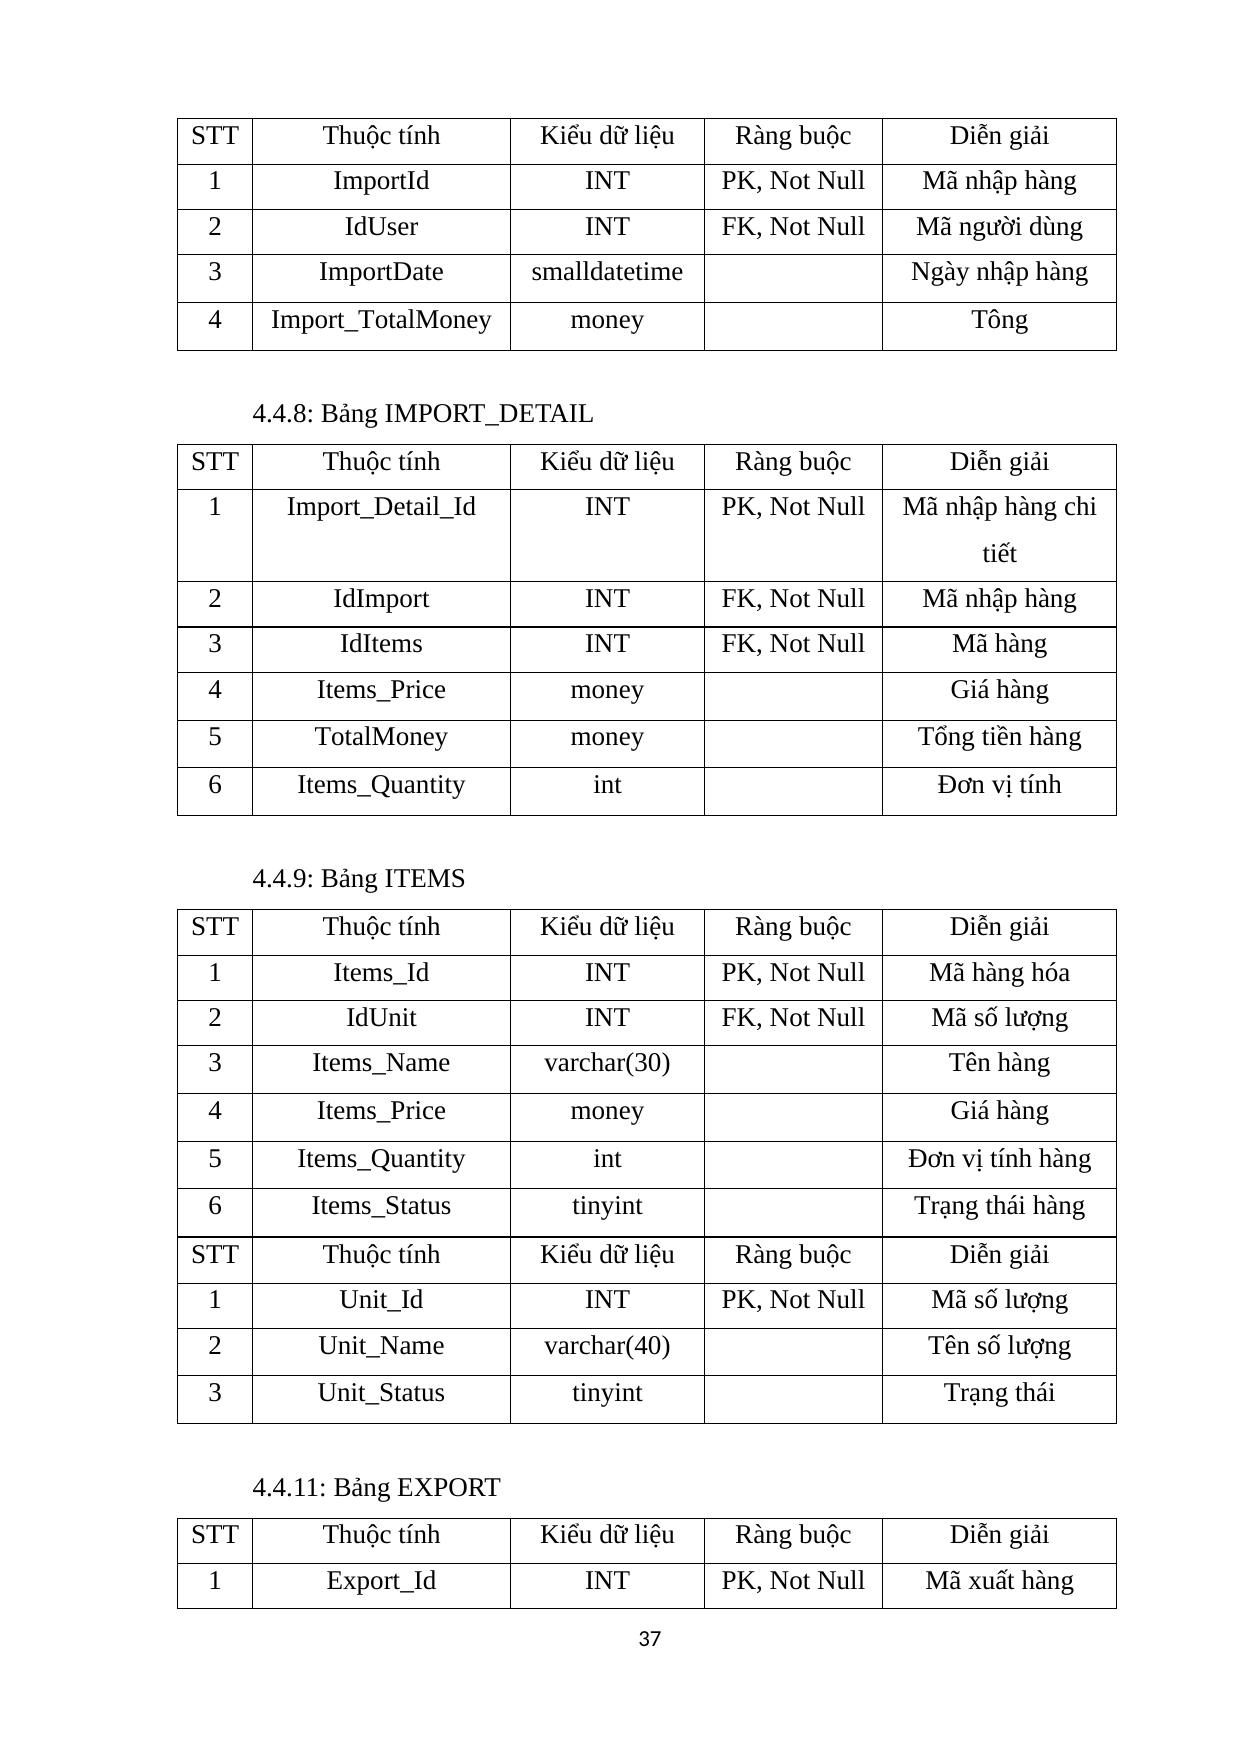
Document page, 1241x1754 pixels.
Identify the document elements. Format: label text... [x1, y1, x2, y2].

table_cell money [511, 1094, 704, 1141]
table_cell Tên số lượng [883, 1329, 1116, 1375]
table_cell 1 [178, 165, 252, 209]
table_cell tinyint [511, 1376, 704, 1423]
table_cell money [511, 673, 704, 719]
table_cell [705, 1189, 882, 1236]
table_header Thuộc tính [253, 910, 510, 954]
table_cell Items_Price [253, 1094, 510, 1141]
table_cell Ngày nhập hàng [883, 255, 1116, 302]
table_cell FK, Not Null [705, 582, 882, 626]
table_header STT [178, 119, 252, 163]
table_cell [705, 1376, 882, 1423]
table_cell IdItems [253, 628, 510, 672]
table_header Diễn giải [883, 445, 1116, 489]
table_cell smalldatetime [511, 255, 704, 302]
table_cell Mã người dùng [883, 210, 1116, 254]
table_cell INT [511, 956, 704, 1000]
table_header Kiểu dữ liệu [511, 1519, 704, 1563]
table_header Ràng buộc [705, 445, 882, 489]
table_cell IdUnit [253, 1001, 510, 1045]
table_cell 4 [178, 1094, 252, 1141]
table_cell FK, Not Null [705, 628, 882, 672]
table_header Diễn giải [883, 119, 1116, 163]
table_cell 2 [178, 1001, 252, 1045]
table_header Diễn giải [883, 1238, 1116, 1282]
table_header Kiểu dữ liệu [511, 1238, 704, 1282]
table_cell Items_Name [253, 1046, 510, 1093]
table_cell PK, Not Null [705, 165, 882, 209]
table_cell PK, Not Null [705, 490, 882, 581]
table_cell INT [511, 582, 704, 626]
table_cell FK, Not Null [705, 1001, 882, 1045]
table_header STT [178, 445, 252, 489]
table_header Diễn giải [883, 910, 1116, 954]
table_header Ràng buộc [705, 1238, 882, 1282]
table_cell 6 [178, 1189, 252, 1236]
table_cell 3 [178, 1376, 252, 1423]
table_cell 6 [178, 768, 252, 815]
table_cell [705, 1329, 882, 1375]
table_cell INT [511, 1564, 704, 1608]
table_cell Import_Detail_Id [253, 490, 510, 581]
table_header Kiểu dữ liệu [511, 445, 704, 489]
table_header Thuộc tính [253, 1519, 510, 1563]
table_cell INT [511, 1284, 704, 1328]
table_cell [705, 1046, 882, 1093]
table_cell IdUser [253, 210, 510, 254]
table_cell IdImport [253, 582, 510, 626]
table_cell Trạng thái [883, 1376, 1116, 1423]
table_cell Mã hàng [883, 628, 1116, 672]
table_header Diễn giải [883, 1519, 1116, 1563]
table_cell [705, 255, 882, 302]
table_cell Items_Id [253, 956, 510, 1000]
table_cell [705, 768, 882, 815]
table_cell [705, 1142, 882, 1188]
text 4.4.11: Bảng EXPORT [177, 1471, 1122, 1502]
table_cell 5 [178, 721, 252, 767]
table_header Thuộc tính [253, 445, 510, 489]
table_cell 1 [178, 490, 252, 581]
table_cell Items_Quantity [253, 1142, 510, 1188]
table_cell ImportId [253, 165, 510, 209]
table_cell Trạng thái hàng [883, 1189, 1116, 1236]
table_cell money [511, 721, 704, 767]
table_cell Tổng tiền hàng [883, 721, 1116, 767]
table_cell INT [511, 165, 704, 209]
table_cell PK, Not Null [705, 956, 882, 1000]
table_cell Unit_Id [253, 1284, 510, 1328]
table_header Thuộc tính [253, 1238, 510, 1282]
table_cell 3 [178, 255, 252, 302]
table_cell 4 [178, 303, 252, 349]
text 4.4.8: Bảng IMPORT_DETAIL [177, 397, 1122, 428]
table_cell INT [511, 628, 704, 672]
table_cell Đơn vị tính [883, 768, 1116, 815]
table_cell int [511, 768, 704, 815]
table_header Ràng buộc [705, 119, 882, 163]
table_cell 3 [178, 1046, 252, 1093]
table_cell Giá hàng [883, 1094, 1116, 1141]
table_cell Mã số lượng [883, 1001, 1116, 1045]
table_cell 1 [178, 1564, 252, 1608]
table_cell Export_Id [253, 1564, 510, 1608]
table_cell varchar(40) [511, 1329, 704, 1375]
table_header Ràng buộc [705, 1519, 882, 1563]
table_cell Mã nhập hàng [883, 582, 1116, 626]
table_cell Tên hàng [883, 1046, 1116, 1093]
table_cell Items_Quantity [253, 768, 510, 815]
table_header Thuộc tính [253, 119, 510, 163]
table_cell FK, Not Null [705, 210, 882, 254]
text 4.4.9: Bảng ITEMS [177, 863, 1122, 894]
table_cell Giá hàng [883, 673, 1116, 719]
table_cell 2 [178, 582, 252, 626]
table_cell TotalMoney [253, 721, 510, 767]
table_cell [705, 673, 882, 719]
table_cell Unit_Name [253, 1329, 510, 1375]
table_cell INT [511, 210, 704, 254]
table_cell PK, Not Null [705, 1284, 882, 1328]
table_cell Items_Price [253, 673, 510, 719]
table_cell Items_Status [253, 1189, 510, 1236]
table_header STT [178, 1519, 252, 1563]
table_cell [705, 721, 882, 767]
table_cell Đơn vị tính hàng [883, 1142, 1116, 1188]
table_cell money [511, 303, 704, 349]
table_cell tinyint [511, 1189, 704, 1236]
table_cell Mã hàng hóa [883, 956, 1116, 1000]
table_cell 1 [178, 1284, 252, 1328]
table_header Kiểu dữ liệu [511, 910, 704, 954]
table_cell 1 [178, 956, 252, 1000]
table_cell ImportDate [253, 255, 510, 302]
table_cell 2 [178, 210, 252, 254]
table_cell Import_TotalMoney [253, 303, 510, 349]
table_cell [705, 303, 882, 349]
table_header STT [178, 1238, 252, 1282]
table_cell Tông [883, 303, 1116, 349]
table_cell Mã số lượng [883, 1284, 1116, 1328]
table_cell INT [511, 490, 704, 581]
table_cell 3 [178, 628, 252, 672]
table_header Ràng buộc [705, 910, 882, 954]
table_cell 4 [178, 673, 252, 719]
table_cell Mã nhập hàng chi tiết [883, 490, 1116, 581]
table_cell [705, 1094, 882, 1141]
table_cell 5 [178, 1142, 252, 1188]
table_header Kiểu dữ liệu [511, 119, 704, 163]
table_cell PK, Not Null [705, 1564, 882, 1608]
table_cell varchar(30) [511, 1046, 704, 1093]
table_cell Mã nhập hàng [883, 165, 1116, 209]
table_cell 2 [178, 1329, 252, 1375]
table_cell int [511, 1142, 704, 1188]
table_header STT [178, 910, 252, 954]
table_cell Mã xuất hàng [883, 1564, 1116, 1608]
table_cell Unit_Status [253, 1376, 510, 1423]
table_cell INT [511, 1001, 704, 1045]
